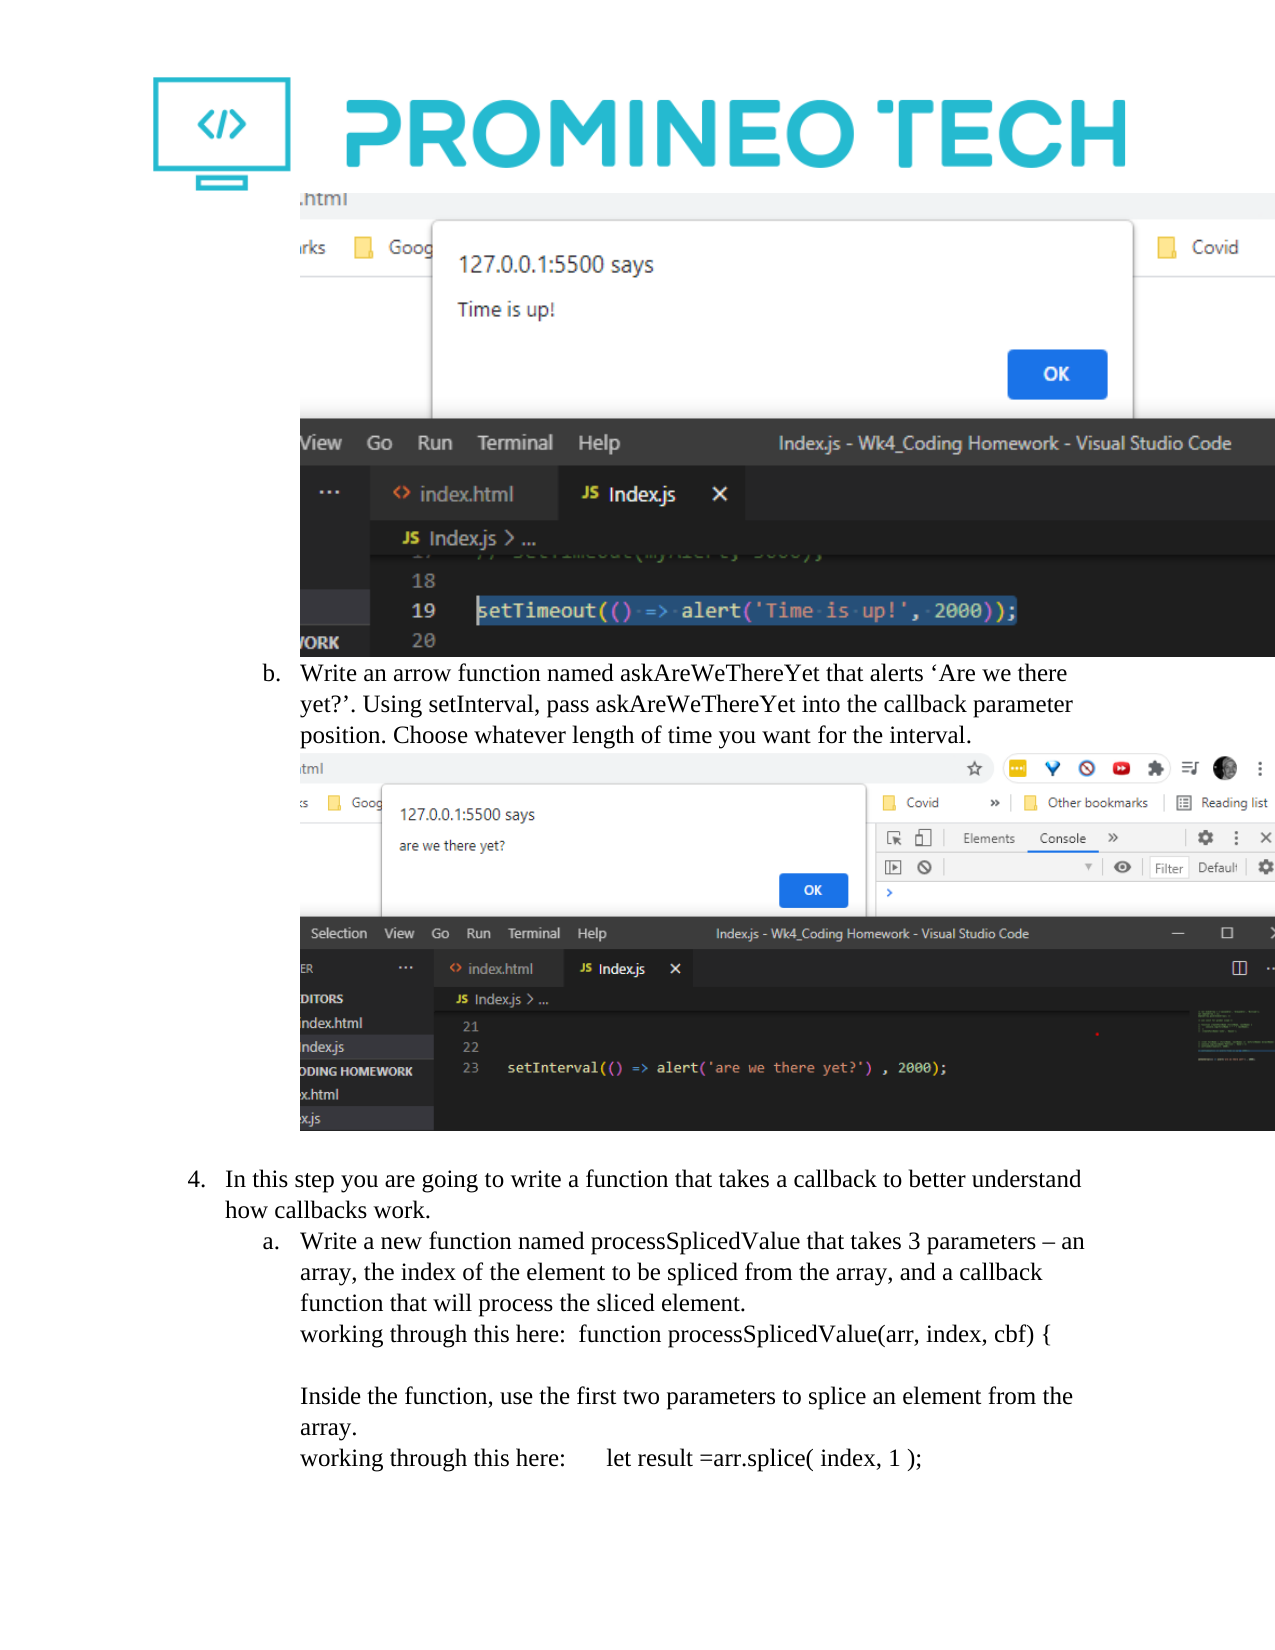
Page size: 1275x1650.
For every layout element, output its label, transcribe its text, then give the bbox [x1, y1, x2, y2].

list In this step you are going to write a function that takes a callback to better understand how callbacks work. [187, 1164, 1125, 1223]
list Write an arrow function named askAreWeThereYet that alerts ‘Are we there yet?’. Using setInterval, pass askAreWeThereYet into the callback parameter position. Choose whatever length of time you want for the interval. [262, 658, 1125, 749]
text Inside the function, use the first two parameters to splice an element from the array. working through this here: let result =arr.splice( index, 1 ); [300, 1350, 1125, 1472]
picture [150, 75, 1275, 657]
list Write a new function named processSplicedValue that takes 3 parameters – an array, the index of the element to be spliced from the array, and a callback function that will process the sliced element. working through this here: function processSplicedValue(arr, index, cbf) { [262, 1226, 1125, 1348]
picture [300, 751, 1275, 1131]
